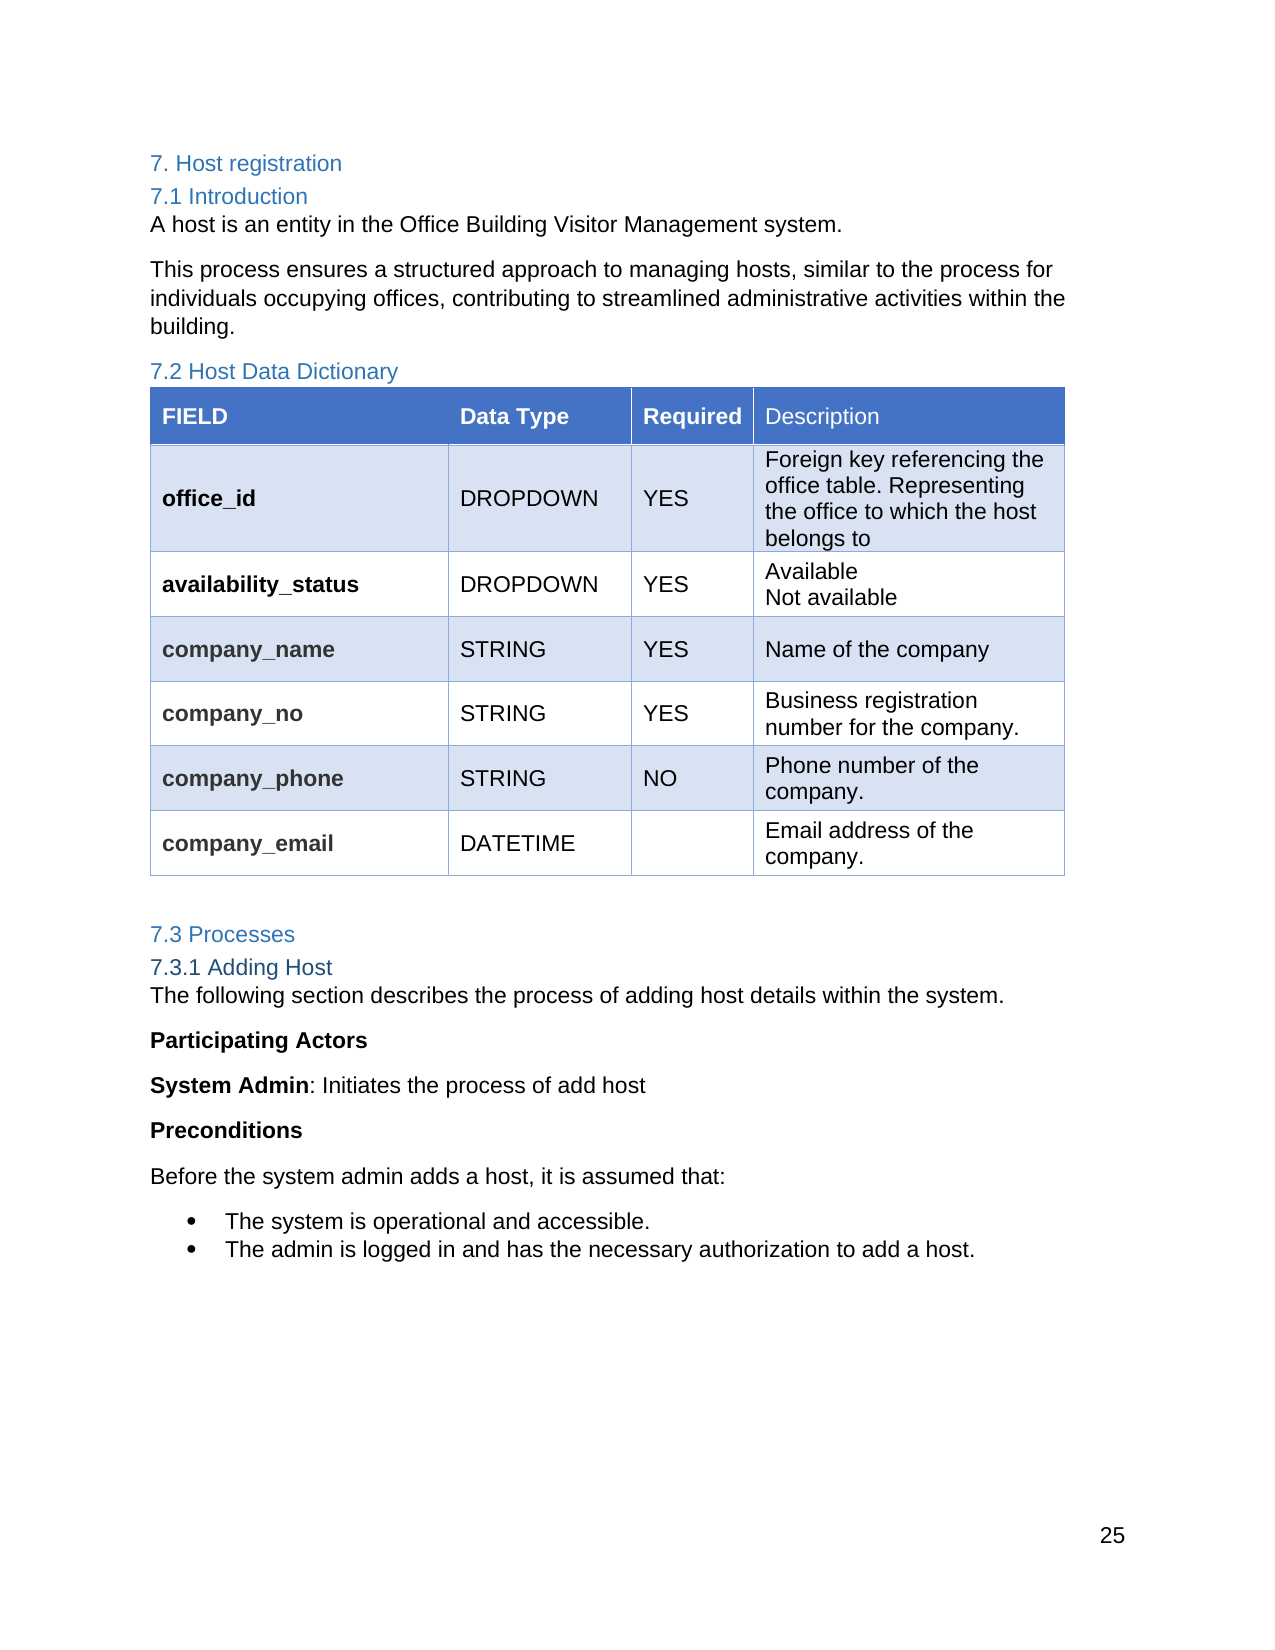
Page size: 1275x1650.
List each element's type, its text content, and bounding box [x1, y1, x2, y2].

table_cell DATETIME [449, 811, 631, 875]
text System Admin: Initiates the process of add host [150, 1072, 1125, 1099]
text The following section describes the process of adding host details within the system. [150, 982, 1125, 1008]
table_cell YES [632, 617, 753, 681]
table_cell office_id [151, 446, 448, 551]
text Preconditions [150, 1117, 1125, 1144]
table_cell Name of the company [754, 617, 1064, 681]
table_cell STRING [449, 617, 631, 681]
subtitle 7.3 Processes [150, 921, 1125, 947]
table_cell company_no [151, 682, 448, 745]
table_cell STRING [449, 682, 631, 745]
table_cell YES [632, 552, 753, 616]
subtitle 7.3.1 Adding Host [150, 954, 1125, 980]
table_cell NO [632, 746, 753, 810]
table_header FIELD [151, 388, 448, 444]
table_cell availability_status [151, 552, 448, 616]
subtitle 7. Host registration [150, 150, 1125, 176]
list The admin is logged in and has the necessary authorization to add a host. [187, 1236, 1125, 1262]
table_cell Email address of the company. [754, 811, 1064, 875]
table_header Data Type [449, 388, 631, 444]
table_cell [632, 811, 753, 875]
text Participating Actors [150, 1027, 1125, 1054]
table_cell company_phone [151, 746, 448, 810]
table_cell DROPDOWN [449, 446, 631, 551]
text This process ensures a structured approach to managing hosts, similar to the process for individuals occupying offices, contributing to streamlined administrative activities within the building. [150, 256, 1125, 339]
table_cell Phone number of the company. [754, 746, 1064, 810]
table_cell Available Not available [754, 552, 1064, 616]
table_cell YES [632, 682, 753, 745]
subtitle 7.1 Introduction [150, 183, 1125, 209]
table_cell Business registration number for the company. [754, 682, 1064, 745]
table_cell DROPDOWN [449, 552, 631, 616]
table_cell company_name [151, 617, 448, 681]
text A host is an entity in the Office Building Visitor Management system. [150, 211, 1125, 237]
table_cell Foreign key referencing the office table. Representing the office to which the host belongs to [754, 446, 1064, 551]
table_cell YES [632, 446, 753, 551]
table_cell company_email [151, 811, 448, 875]
table_cell STRING [449, 746, 631, 810]
table_header Required [632, 388, 753, 444]
subtitle 7.2 Host Data Dictionary [150, 358, 1125, 384]
text Before the system admin adds a host, it is assumed that: [150, 1163, 1125, 1189]
table_header Description [754, 388, 1064, 444]
list The system is operational and accessible. [187, 1208, 1125, 1234]
